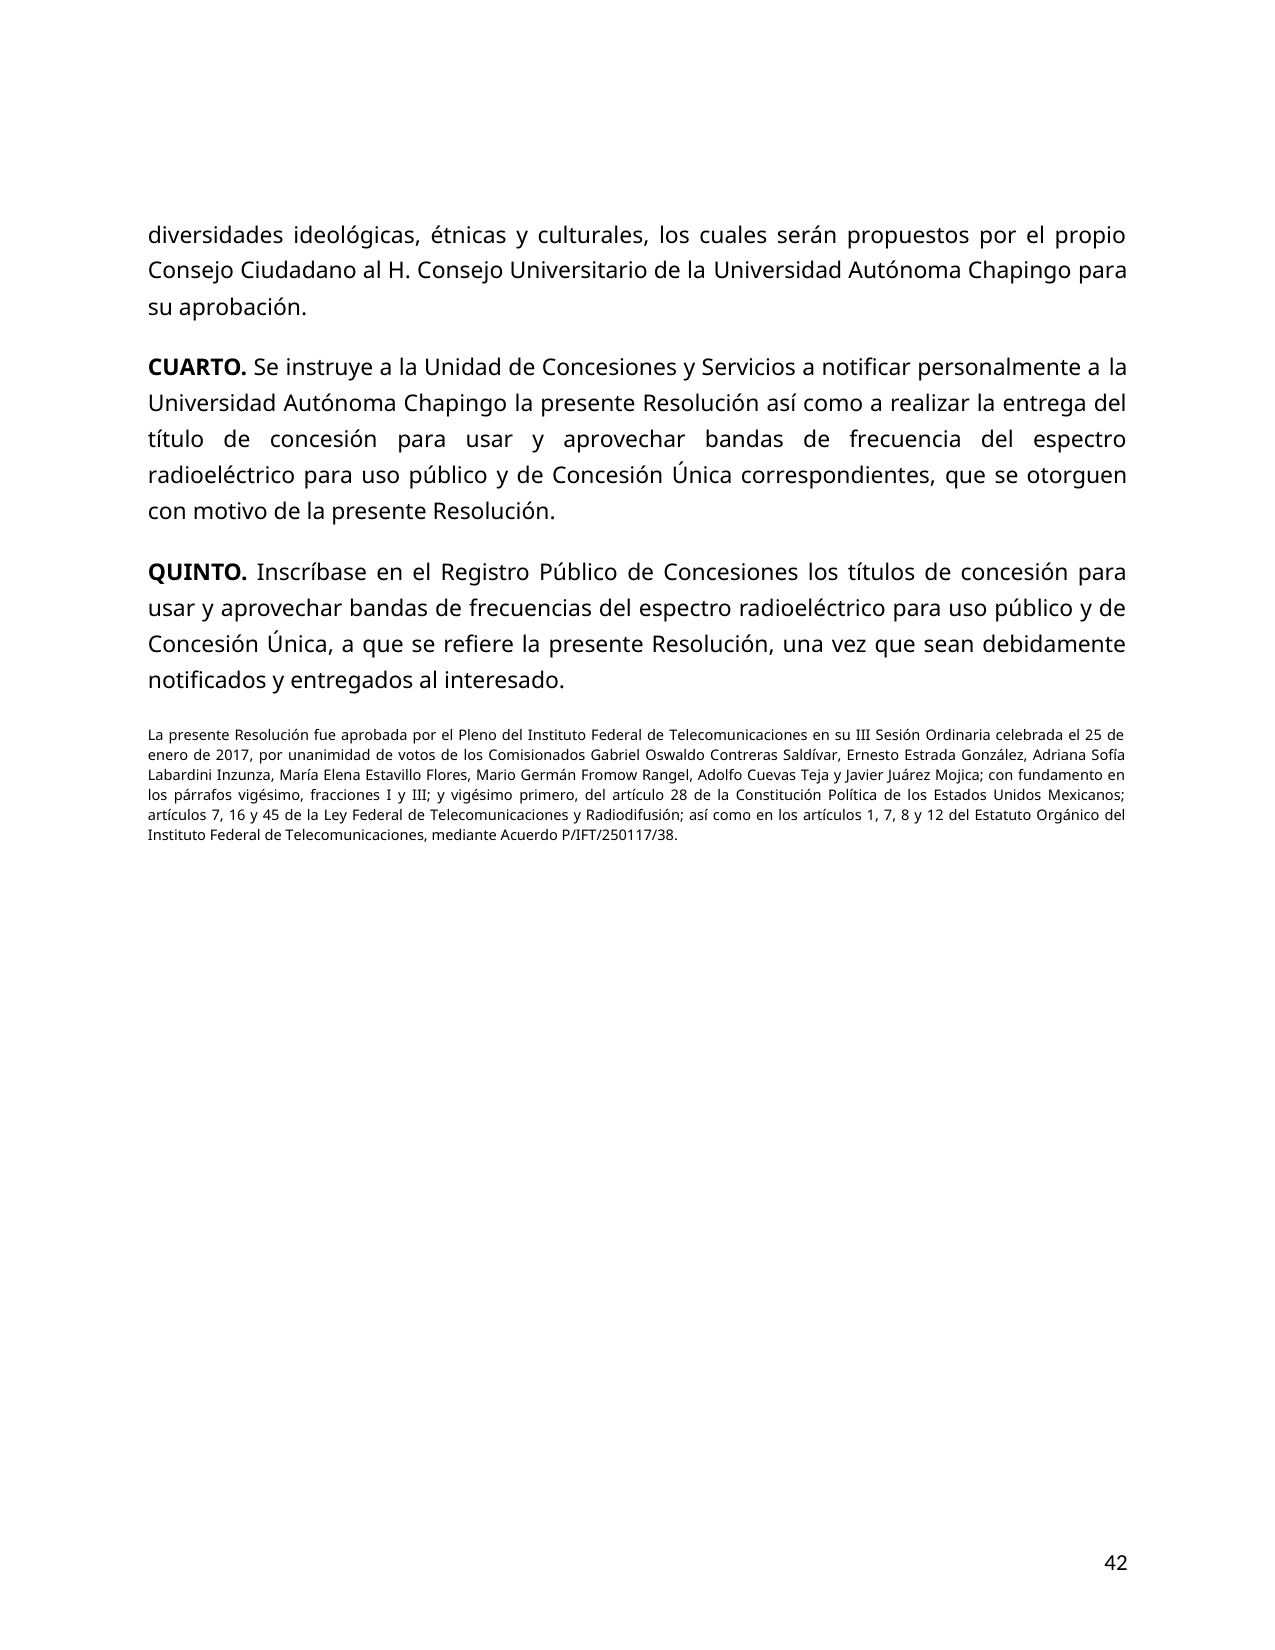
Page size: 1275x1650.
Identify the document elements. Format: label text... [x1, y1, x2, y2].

list La presente Resolución fue aprobada por el Pleno del Instituto Federal de Telecomunicaciones en su III Sesión Ordinaria celebrada el 25 de enero de 2017, por unanimidad de votos de los Comisionados Gabriel Oswaldo Contreras Saldívar, Ernesto Estrada González, Adriana Sofía Labardini Inzunza, María Elena Estavillo Flores, Mario Germán Fromow Rangel, Adolfo Cuevas Teja y Javier Juárez Mojica; con fundamento en los párrafos vigésimo, fracciones I y III; y vigésimo primero, del artículo 28 de la Constitución Política de los Estados Unidos Mexicanos; artículos 7, 16 y 45 de la Ley Federal de Telecomunicaciones y Radiodifusión; así como en los artículos 1, 7, 8 y 12 del Estatuto Orgánico del Instituto Federal de Telecomunicaciones, mediante Acuerdo P/IFT/250117/38. [148, 725, 1127, 844]
text CUARTO. Se instruye a la Unidad de Concesiones y Servicios a notificar personalmente a la Universidad Autónoma Chapingo la presente Resolución así como a realizar la entrega del título de concesión para usar y aprovechar bandas de frecuencia del espectro radioeléctrico para uso público y de Concesión Única correspondientes, que se otorguen con motivo de la presente Resolución. [148, 351, 1127, 526]
text QUINTO. Inscríbase en el Registro Público de Concesiones los títulos de concesión para usar y aprovechar bandas de frecuencias del espectro radioeléctrico para uso público y de Concesión Única, a que se refiere la presente Resolución, una vez que sean debidamente notificados y entregados al interesado. [148, 556, 1127, 695]
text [148, 218, 1127, 322]
